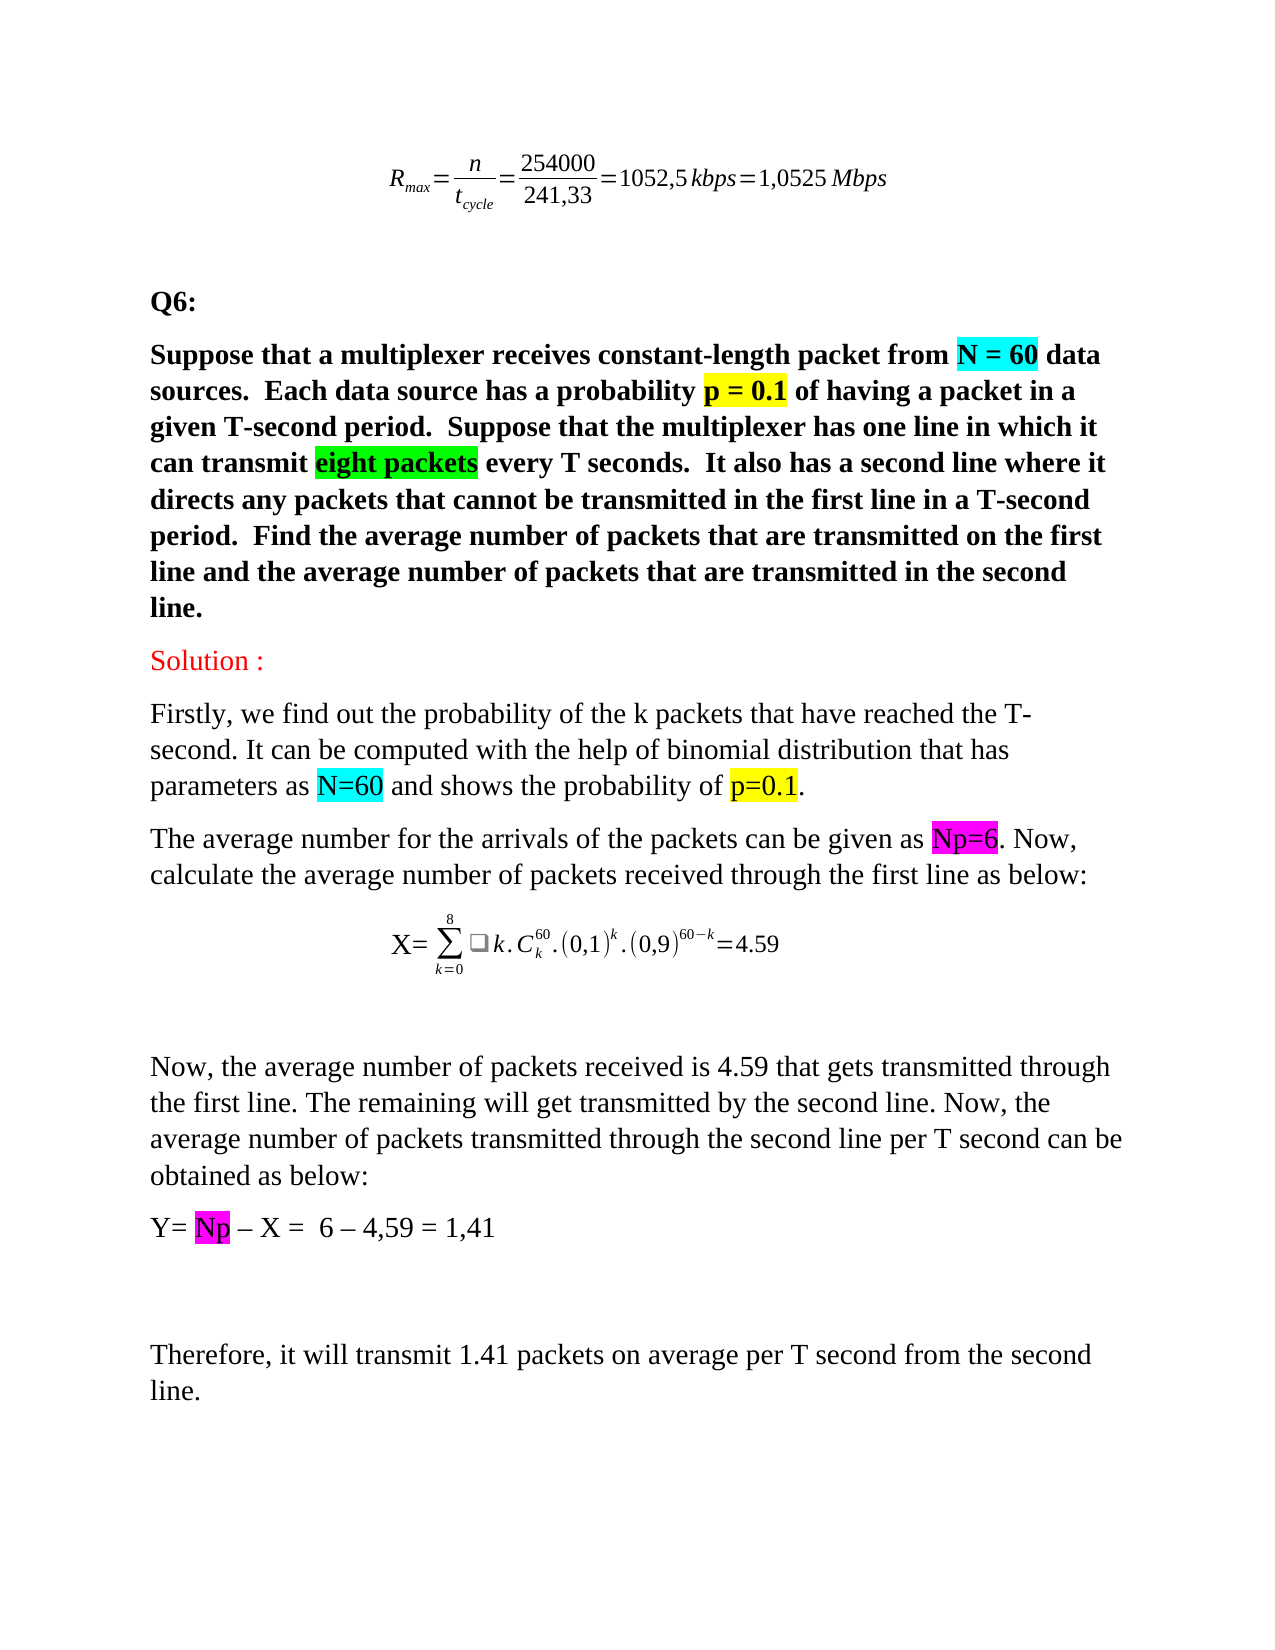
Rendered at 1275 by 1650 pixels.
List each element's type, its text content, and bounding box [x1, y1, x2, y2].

text Solution : [150, 643, 1125, 677]
text Firstly, we find out the probability of the k packets that have reached the T- second. It can be computed with the help of binomial distribution that has parameters as N=60 and shows the probability of p=0.1. [150, 696, 1125, 802]
text Therefore, it will transmit 1.41 packets on average per T second from the second line. [150, 1337, 1125, 1407]
text The average number for the arrivals of the packets can be given as Np=6. Now, calculate the average number of packets received through the first line as below: [150, 821, 1125, 891]
text X= [150, 910, 1125, 977]
text Q6: [150, 284, 1125, 318]
text Y= Np – X = 6 – 4,59 = 1,41 [230, 1211, 1125, 1244]
text Suppose that a multiplexer receives constant-length packet from N = 60 data sources. Each data source has a probability p = 0.1 of having a packet in a given T-second period. Suppose that the multiplexer has one line in which it can transmit eight packets every T seconds. It also has a second line where it directs any packets that cannot be transmitted in the first line in a T-second period. Find the average number of packets that are transmitted on the first line and the average number of packets that are transmitted in the second line. [150, 337, 1125, 624]
text Now, the average number of packets received is 4.59 that gets transmitted through the first line. The remaining will get transmitted by the second line. Now, the average number of packets transmitted through the second line per T second can be obtained as below: [150, 1049, 1125, 1191]
